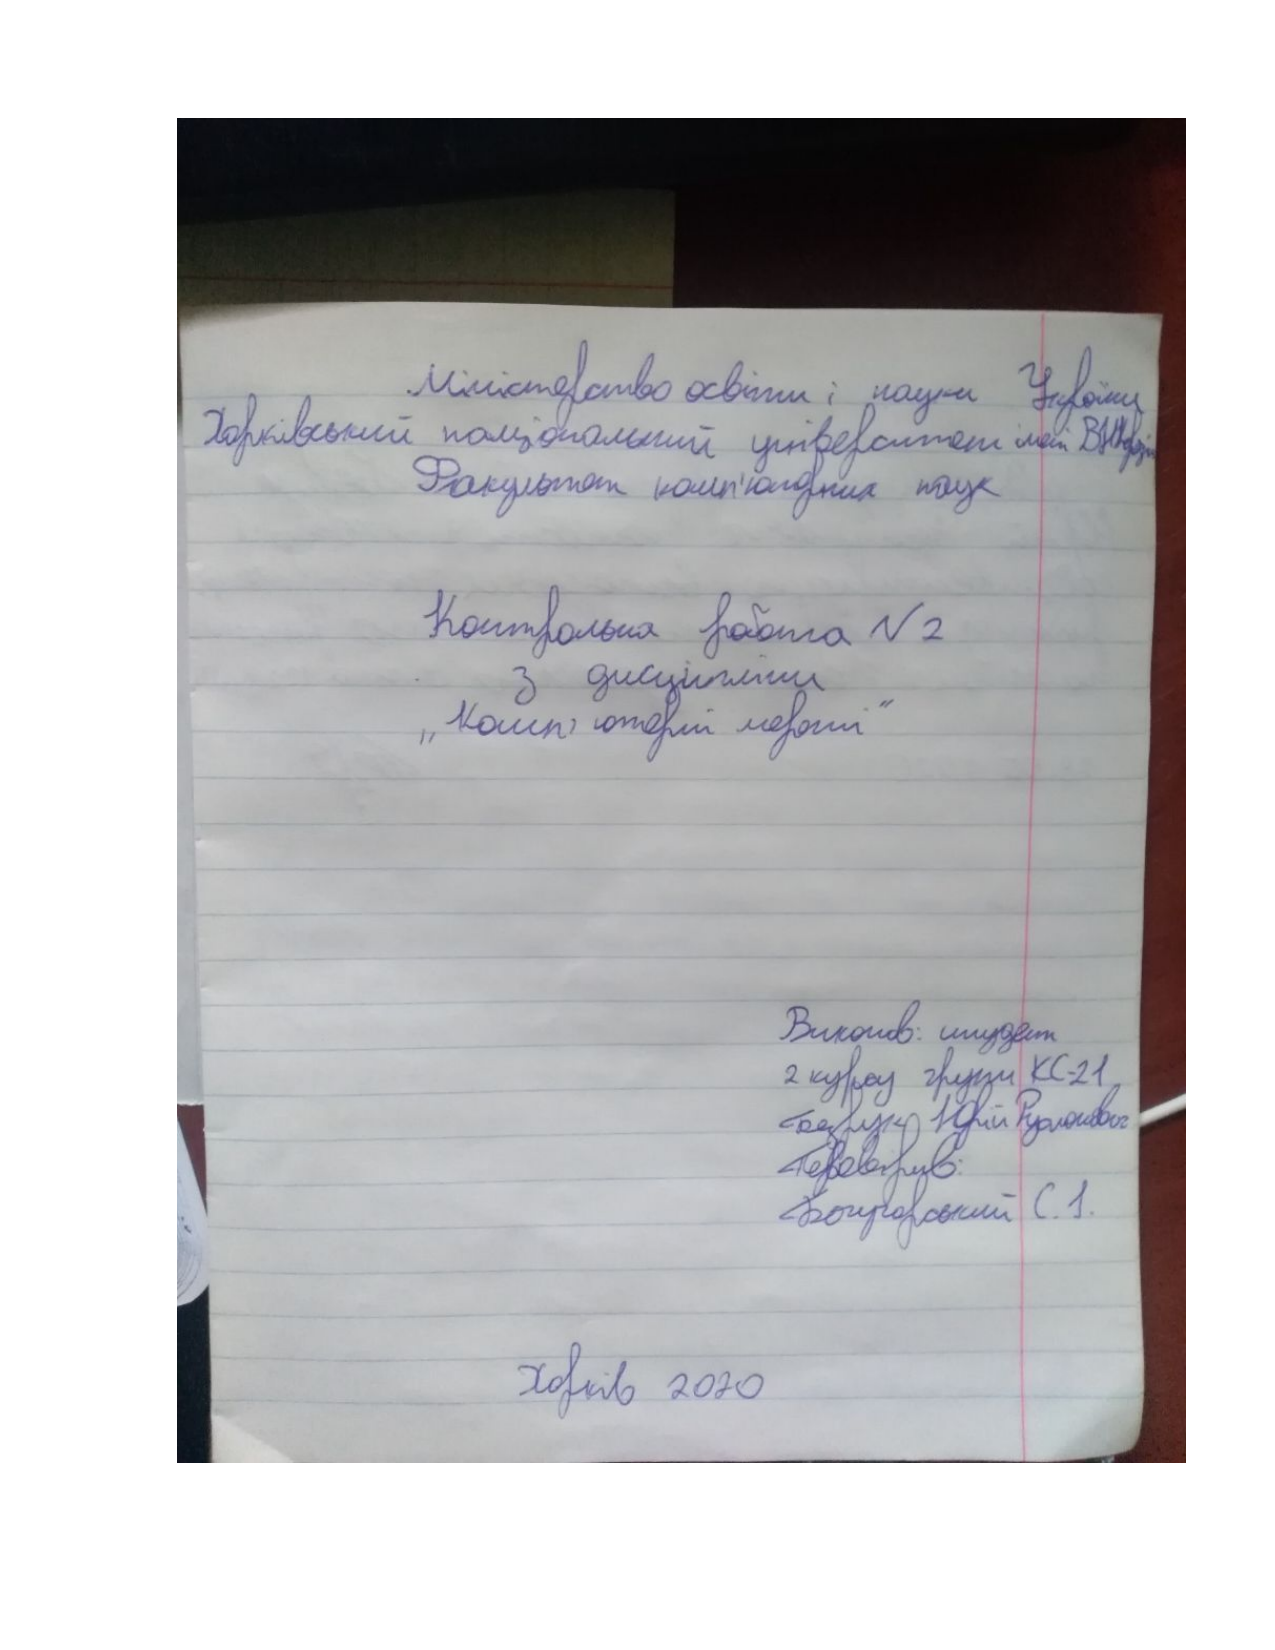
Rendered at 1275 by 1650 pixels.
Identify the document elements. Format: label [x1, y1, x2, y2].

picture [177, 118, 1186, 1463]
